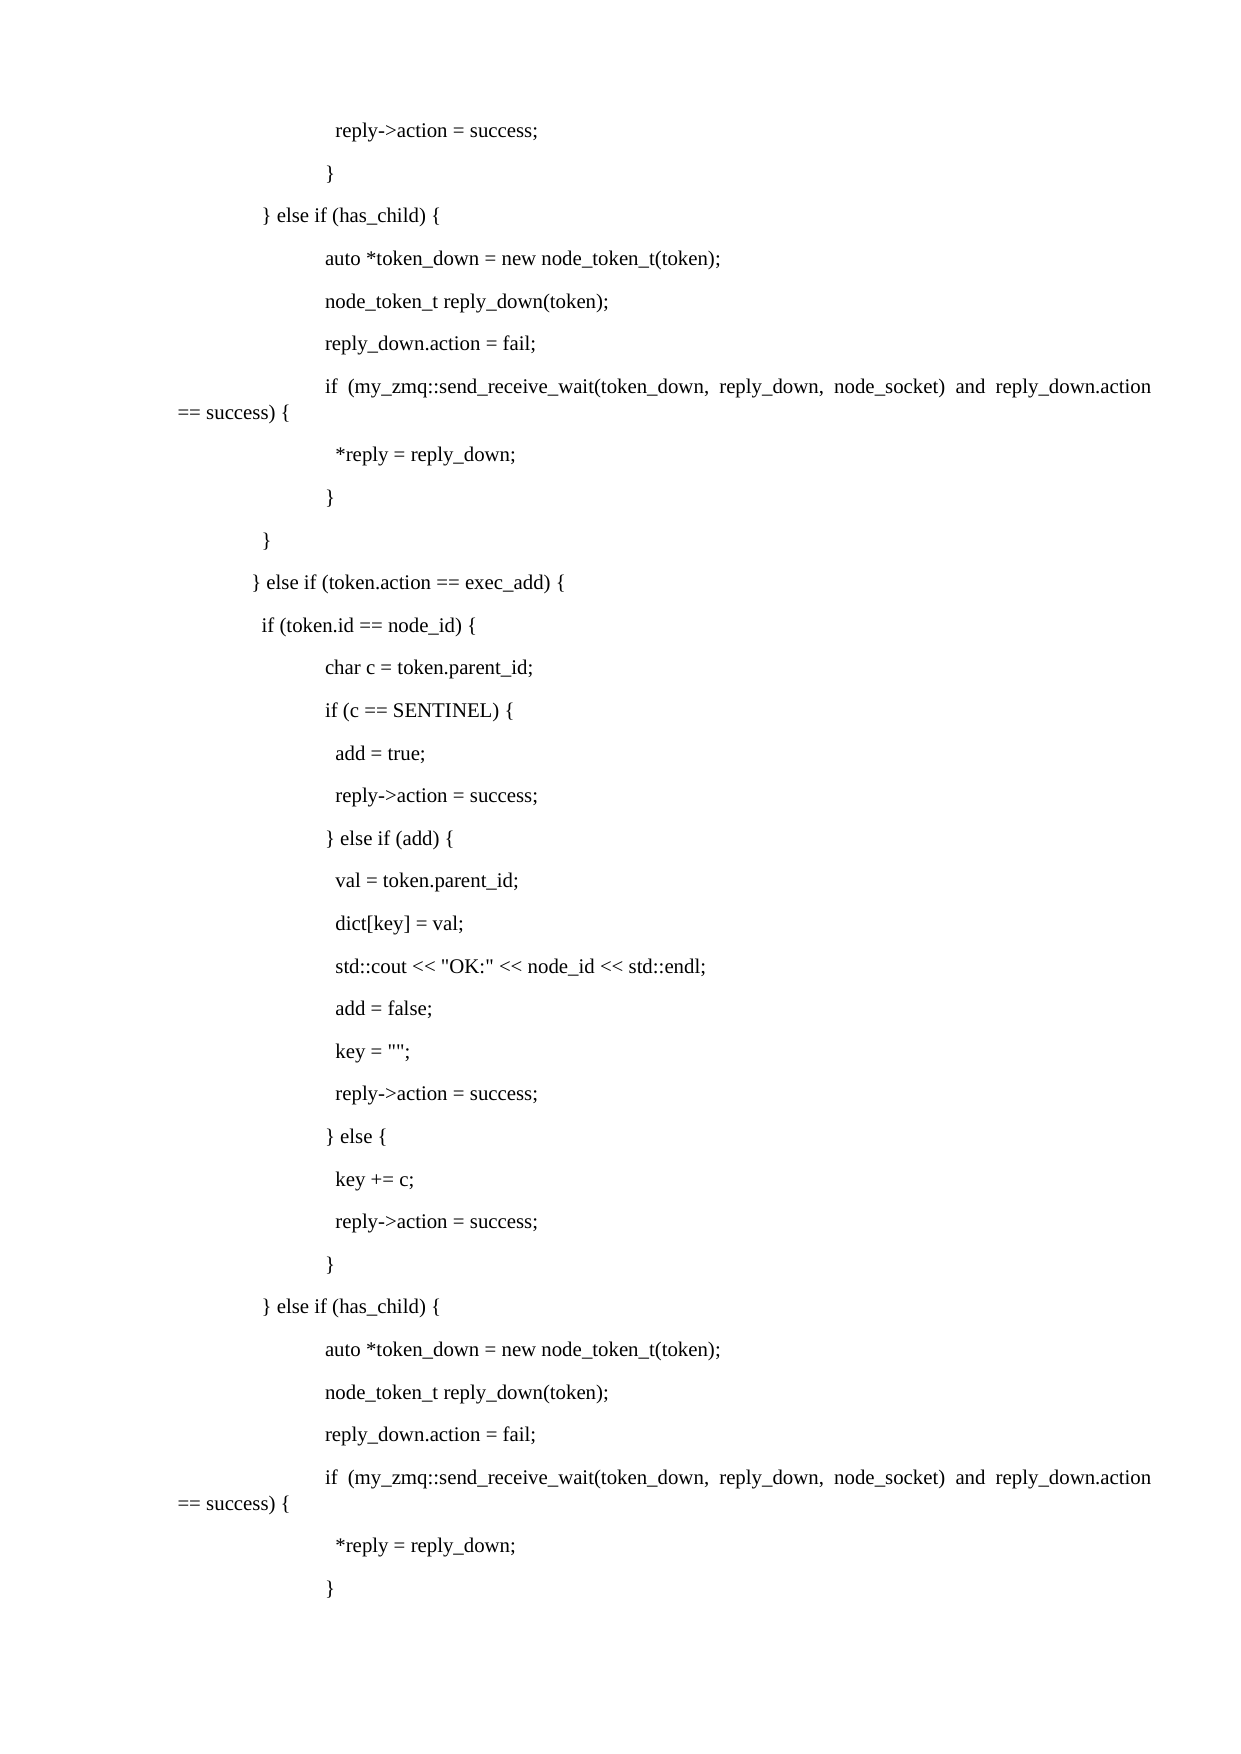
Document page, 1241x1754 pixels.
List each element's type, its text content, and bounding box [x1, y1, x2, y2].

text key += c; [177, 1167, 1152, 1191]
text } [177, 527, 1152, 552]
text reply->action = success; [177, 783, 1152, 807]
text if (my_zmq::send_receive_wait(token_down, reply_down, node_socket) and reply_down.action == success) { [177, 1465, 1152, 1515]
text reply_down.action = fail; [177, 331, 1152, 355]
text auto *token_down = new node_token_t(token); [177, 246, 1152, 270]
text if (c == SENTINEL) { [177, 698, 1152, 722]
text dict[key] = val; [177, 911, 1152, 935]
text key = ""; [177, 1039, 1152, 1063]
text add = true; [177, 741, 1152, 764]
text } [177, 161, 1152, 185]
text } else { [177, 1124, 1152, 1148]
text char c = token.parent_id; [177, 655, 1152, 679]
text add = false; [177, 996, 1152, 1020]
text } else if (has_child) { [177, 1294, 1152, 1318]
text node_token_t reply_down(token); [177, 1379, 1152, 1404]
text node_token_t reply_down(token); [177, 288, 1152, 313]
text val = token.parent_id; [177, 868, 1152, 892]
text std::cout << "OK:" << node_id << std::endl; [177, 953, 1152, 978]
text } else if (has_child) { [177, 203, 1152, 227]
text reply->action = success; [177, 1081, 1152, 1105]
text if (token.id == node_id) { [177, 613, 1152, 637]
text } else if (token.action == exec_add) { [177, 570, 1152, 594]
text *reply = reply_down; [177, 442, 1152, 466]
text } [177, 1576, 1152, 1600]
text } [177, 485, 1152, 509]
text auto *token_down = new node_token_t(token); [177, 1337, 1152, 1361]
text reply->action = success; [177, 1209, 1152, 1233]
text } [177, 1252, 1152, 1276]
text } else if (add) { [177, 826, 1152, 850]
text reply_down.action = fail; [177, 1422, 1152, 1446]
text if (my_zmq::send_receive_wait(token_down, reply_down, node_socket) and reply_down.action == success) { [177, 374, 1152, 424]
text *reply = reply_down; [177, 1533, 1152, 1557]
text reply->action = success; [177, 118, 1152, 142]
